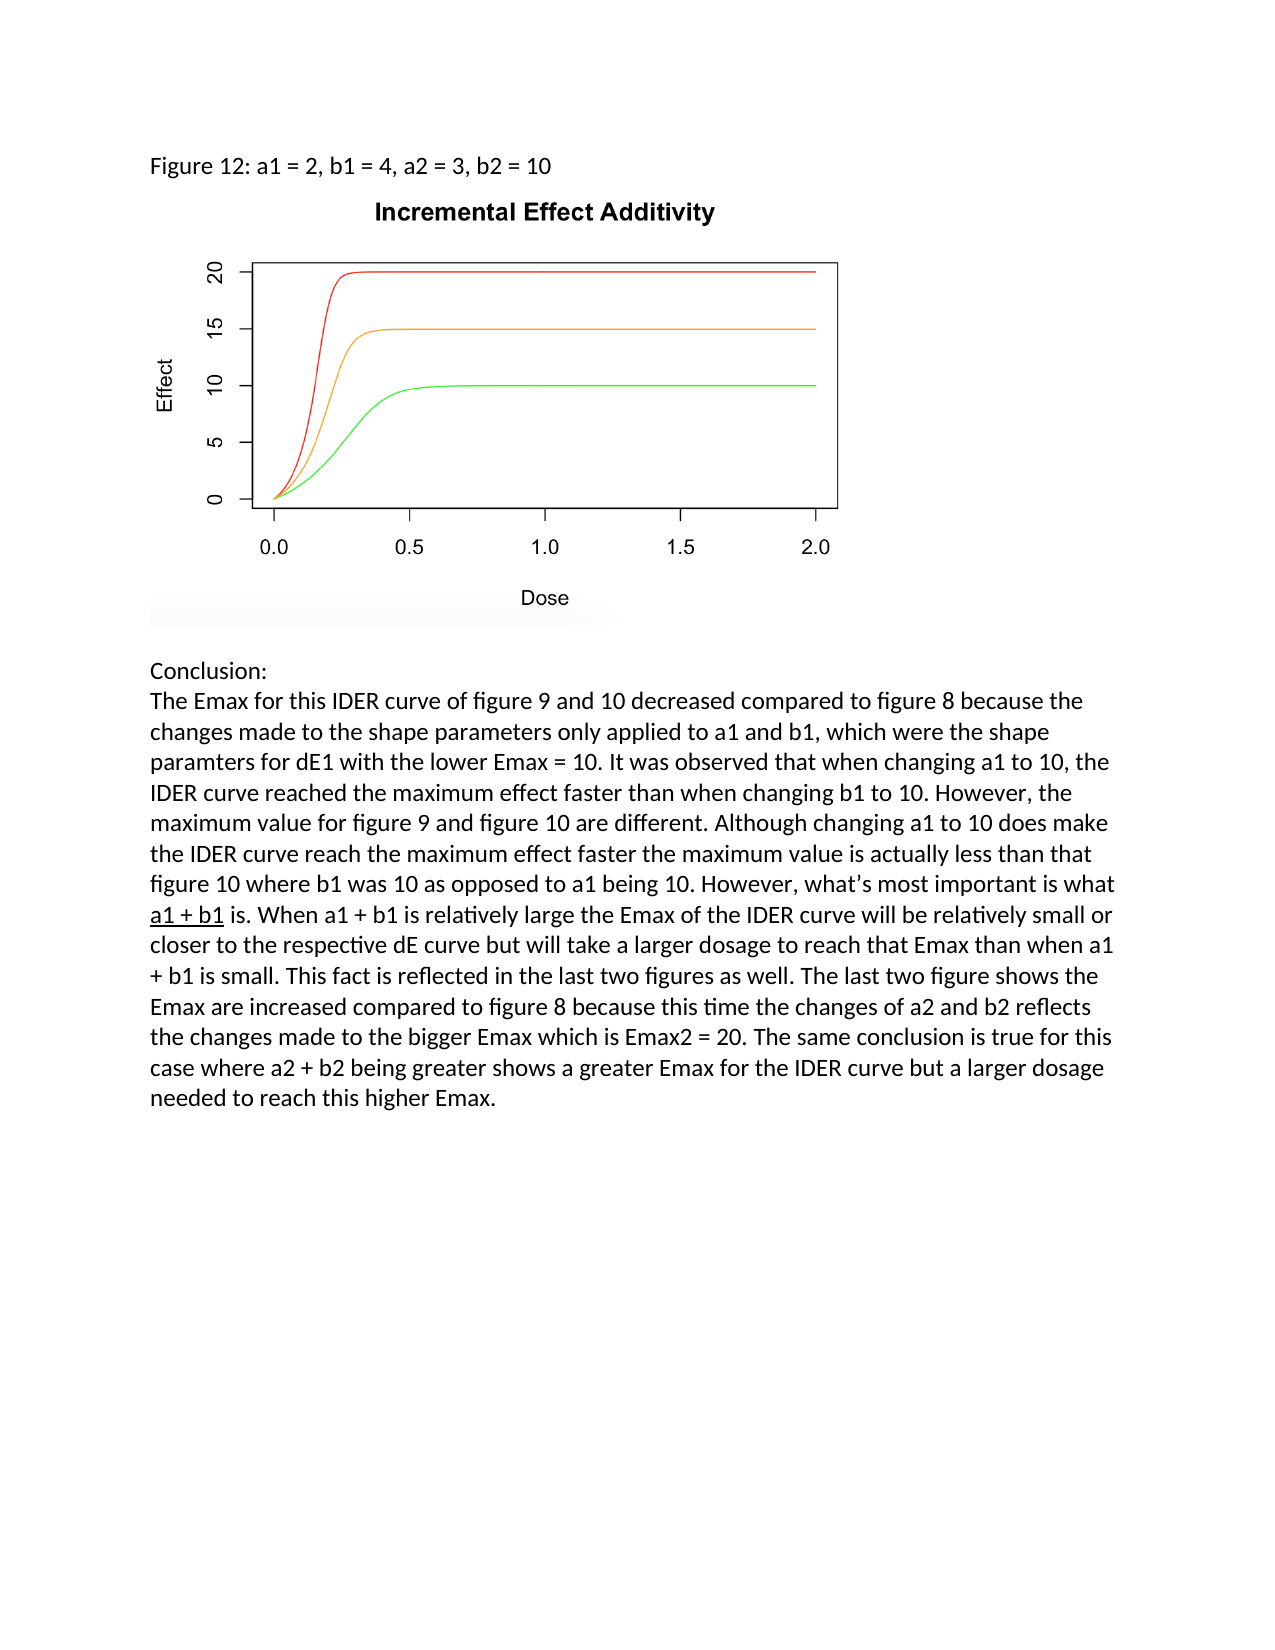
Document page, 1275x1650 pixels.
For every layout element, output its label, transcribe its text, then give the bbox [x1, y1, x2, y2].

text The Emax for this IDER curve of figure 9 and 10 decreased compared to figure 8 because the changes made to the shape parameters only applied to a1 and b1, which were the shape paramters for dE1 with the lower Emax = 10. It was observed that when changing a1 to 10, the IDER curve reached the maximum effect faster than when changing b1 to 10. However, the maximum value for figure 9 and figure 10 are different. Although changing a1 to 10 does make the IDER curve reach the maximum effect faster the maximum value is actually less than that figure 10 where b1 was 10 as opposed to a1 being 10. However, what’s most important is what a1 + b1 is. When a1 + b1 is relatively large the Emax of the IDER curve will be relatively small or closer to the respective dE curve but will take a larger dosage to reach that Emax than when a1 + b1 is small. This fact is reflected in the last two figures as well. The last two figure shows the Emax are increased compared to figure 8 because this time the changes of a2 and b2 reflects the changes made to the bigger Emax which is Emax2 = 20. The same conclusion is true for this case where a2 + b2 being greater shows a greater Emax for the IDER curve but a larger dosage needed to reach this higher Emax. [150, 685, 1125, 1113]
text Figure 12: a1 = 2, b1 = 4, a2 = 3, b2 = 10 [150, 150, 1125, 181]
text Conclusion: [150, 655, 1125, 685]
picture [150, 180, 884, 625]
